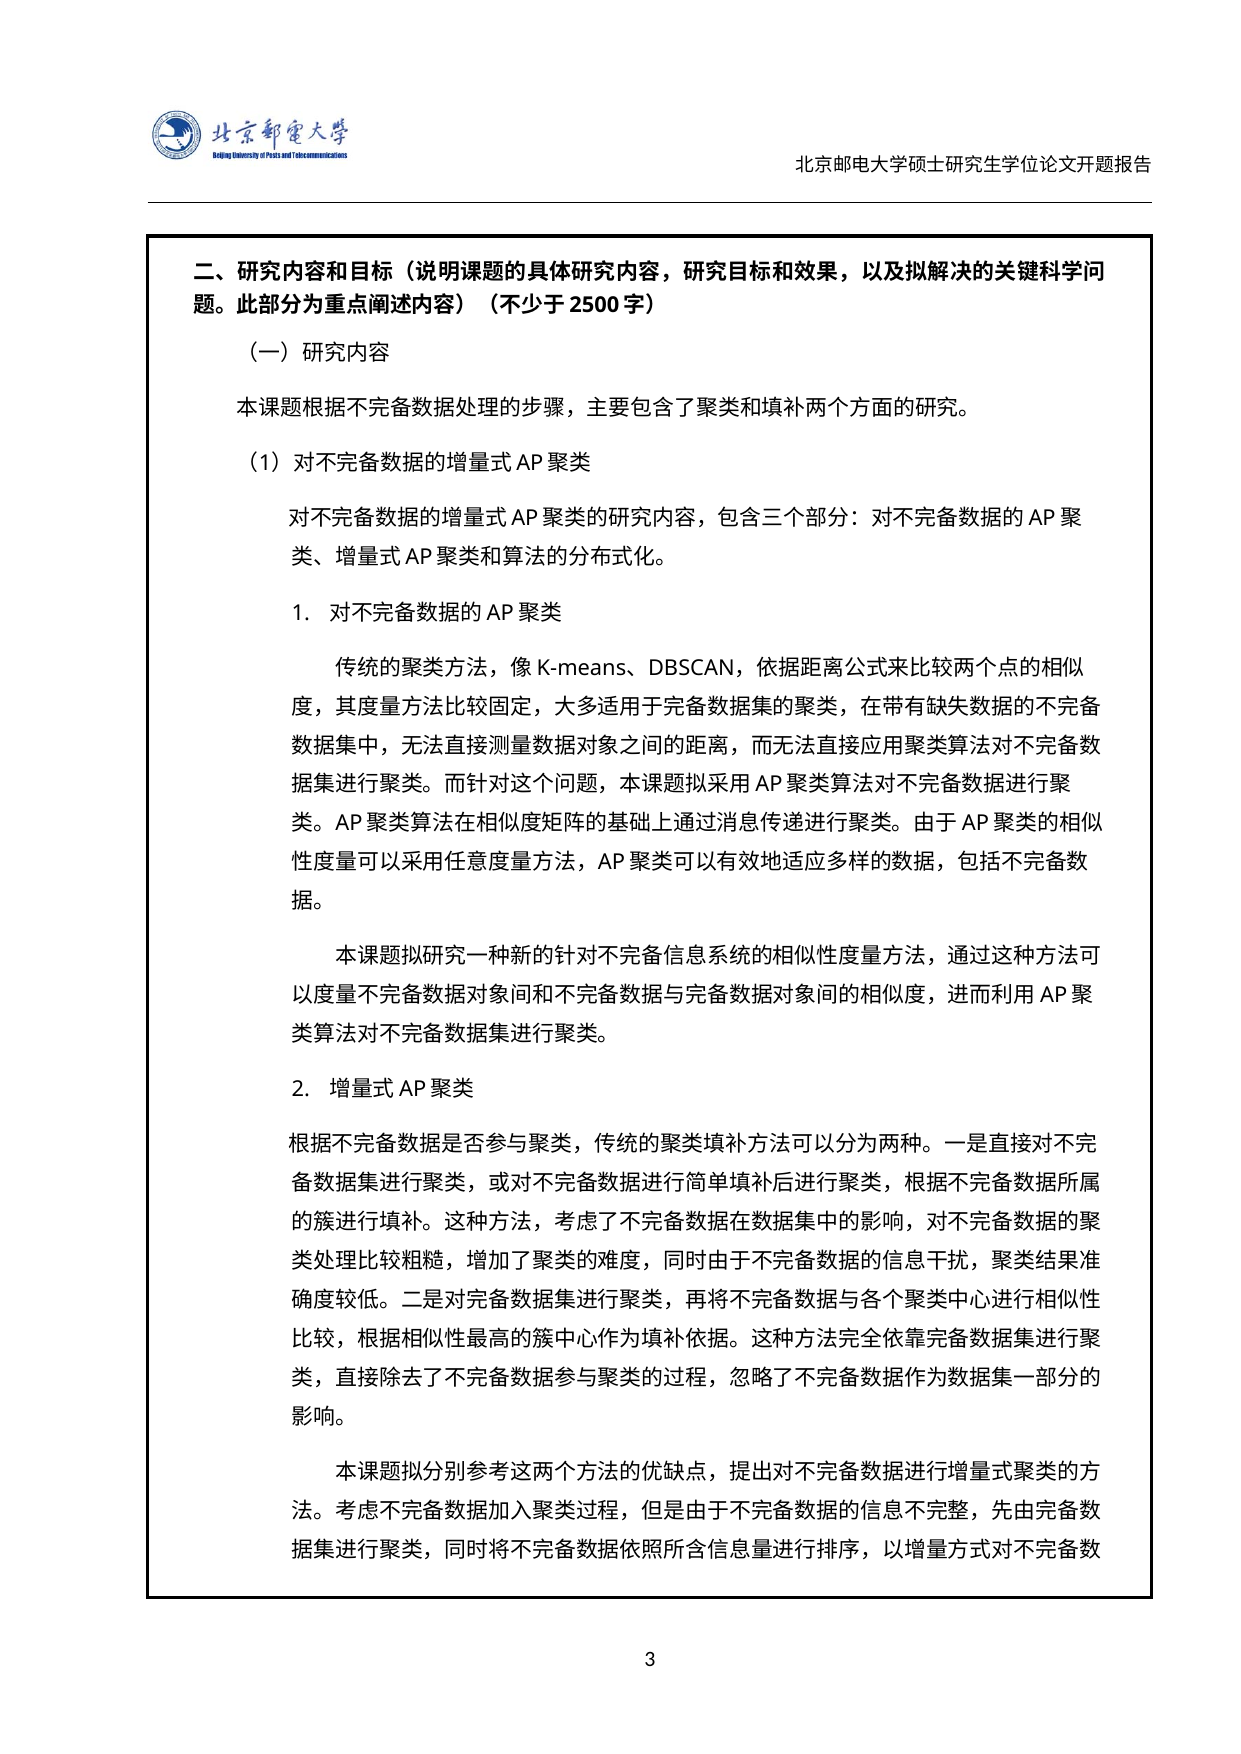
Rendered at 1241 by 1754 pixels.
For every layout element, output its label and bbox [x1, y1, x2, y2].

table_header [149, 238, 1150, 1596]
